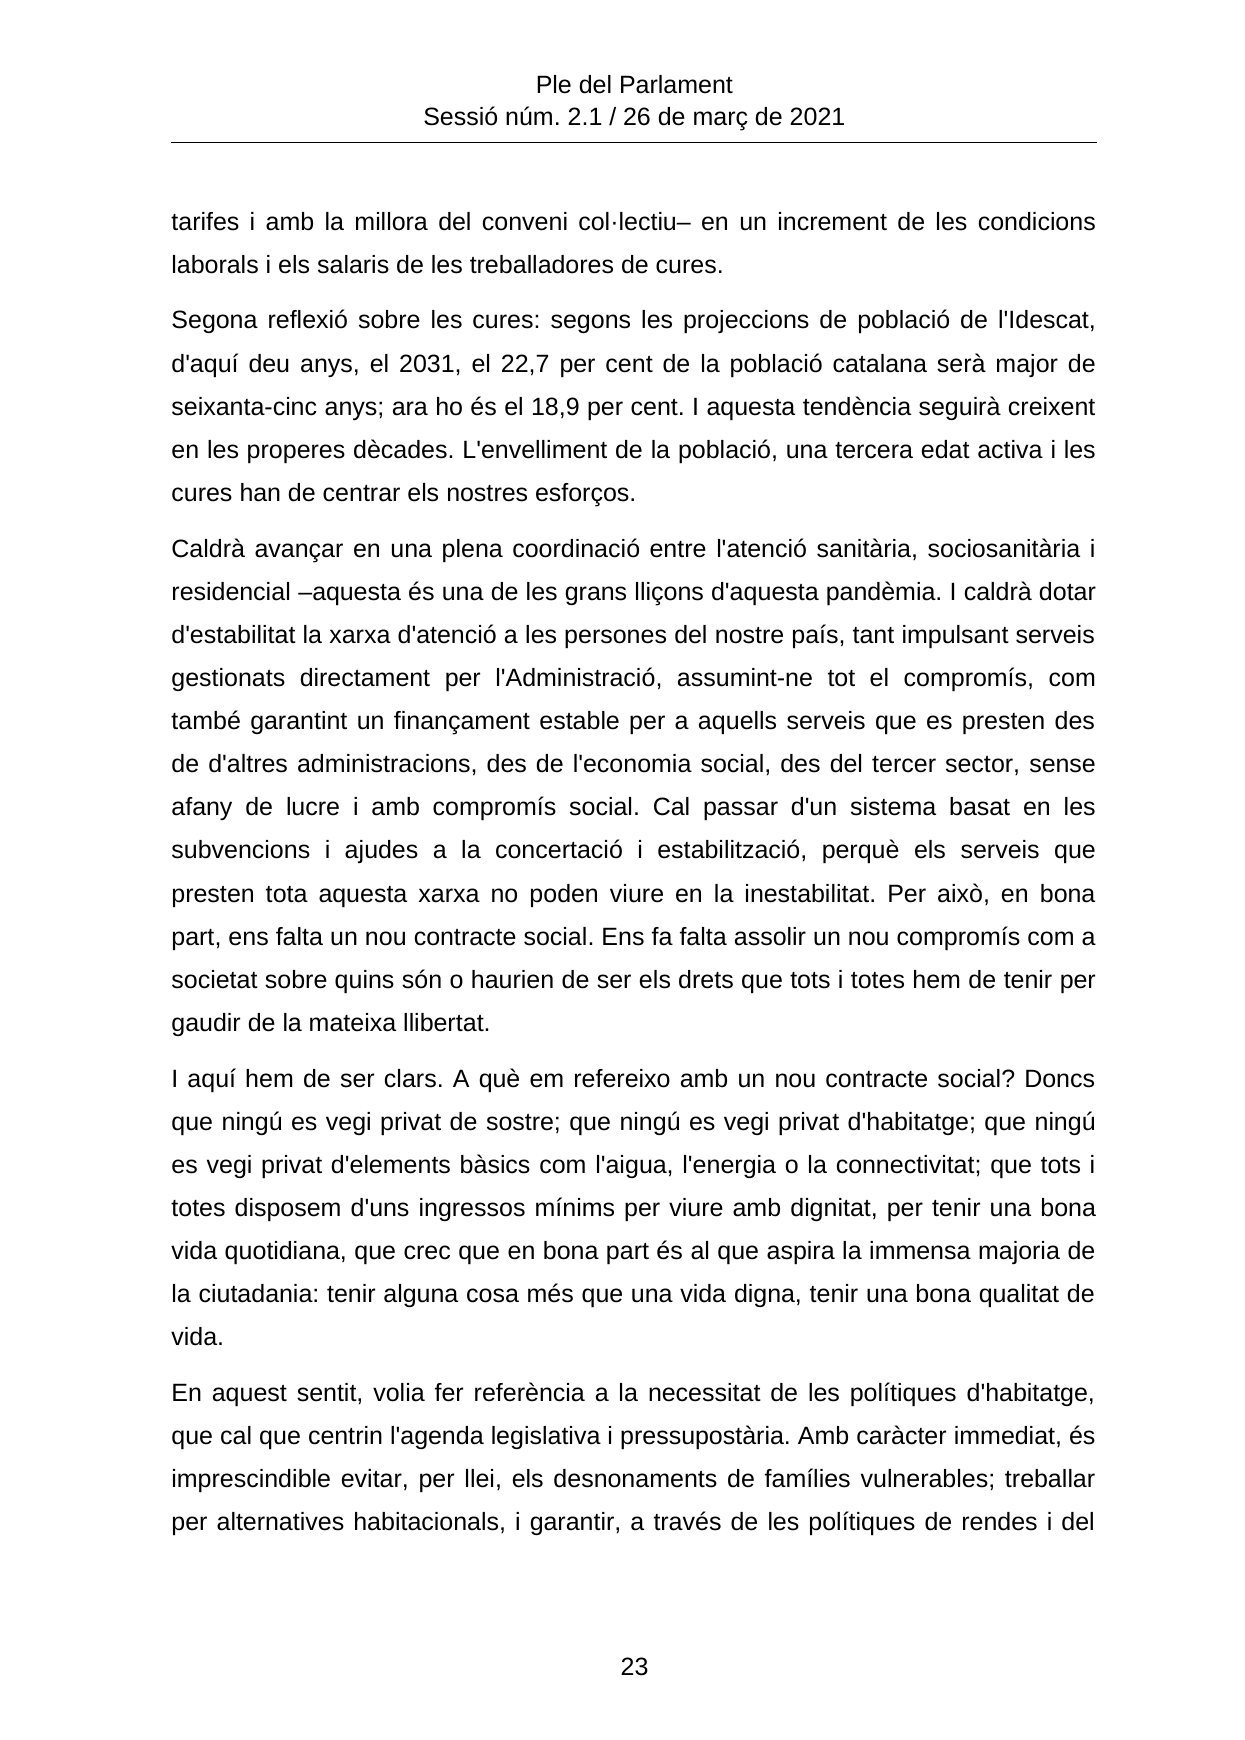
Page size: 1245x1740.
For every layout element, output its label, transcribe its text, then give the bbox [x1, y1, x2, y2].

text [171, 1378, 1097, 1536]
text I aquí hem de ser clars. A què em refereixo amb un nou contracte social? Doncs que ningú es vegi privat de sostre; que ningú es vegi privat d'habitatge; que ningú es vegi privat d'elements bàsics com l'aigua, l'energia o la connectivitat; que tots i totes disposem d'uns ingressos mínims per viure amb dignitat, per tenir una bona vida quotidiana, que crec que en bona part és al que aspira la immensa majoria de la ciutadania: tenir alguna cosa més que una vida digna, tenir una bona qualitat de vida. [171, 1064, 1097, 1351]
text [171, 207, 1097, 279]
text Caldrà avançar en una plena coordinació entre l'atenció sanitària, sociosanitària i residencial –aquesta és una de les grans lliçons d'aquesta pandèmia. I caldrà dotar d'estabilitat la xarxa d'atenció a les persones del nostre país, tant impulsant serveis gestionats directament per l'Administració, assumint-ne tot el compromís, com també garantint un finançament estable per a aquells serveis que es presten des de d'altres administracions, des de l'economia social, des del tercer sector, sense afany de lucre i amb compromís social. Cal passar d'un sistema basat en les subvencions i ajudes a la concertació i estabilització, perquè els serveis que presten tota aquesta xarxa no poden viure en la inestabilitat. Per això, en bona part, ens falta un nou contracte social. Ens fa falta assolir un nou compromís com a societat sobre quins són o haurien de ser els drets que tots i totes hem de tenir per gaudir de la mateixa llibertat. [171, 534, 1097, 1037]
text Segona reflexió sobre les cures: segons les projeccions de població de l'Idescat, d'aquí deu anys, el 2031, el 22,7 per cent de la població catalana serà major de seixanta-cinc anys; ara ho és el 18,9 per cent. I aquesta tendència seguirà creixent en les properes dècades. L'envelliment de la població, una tercera edat activa i les cures han de centrar els nostres esforços. [171, 306, 1097, 507]
